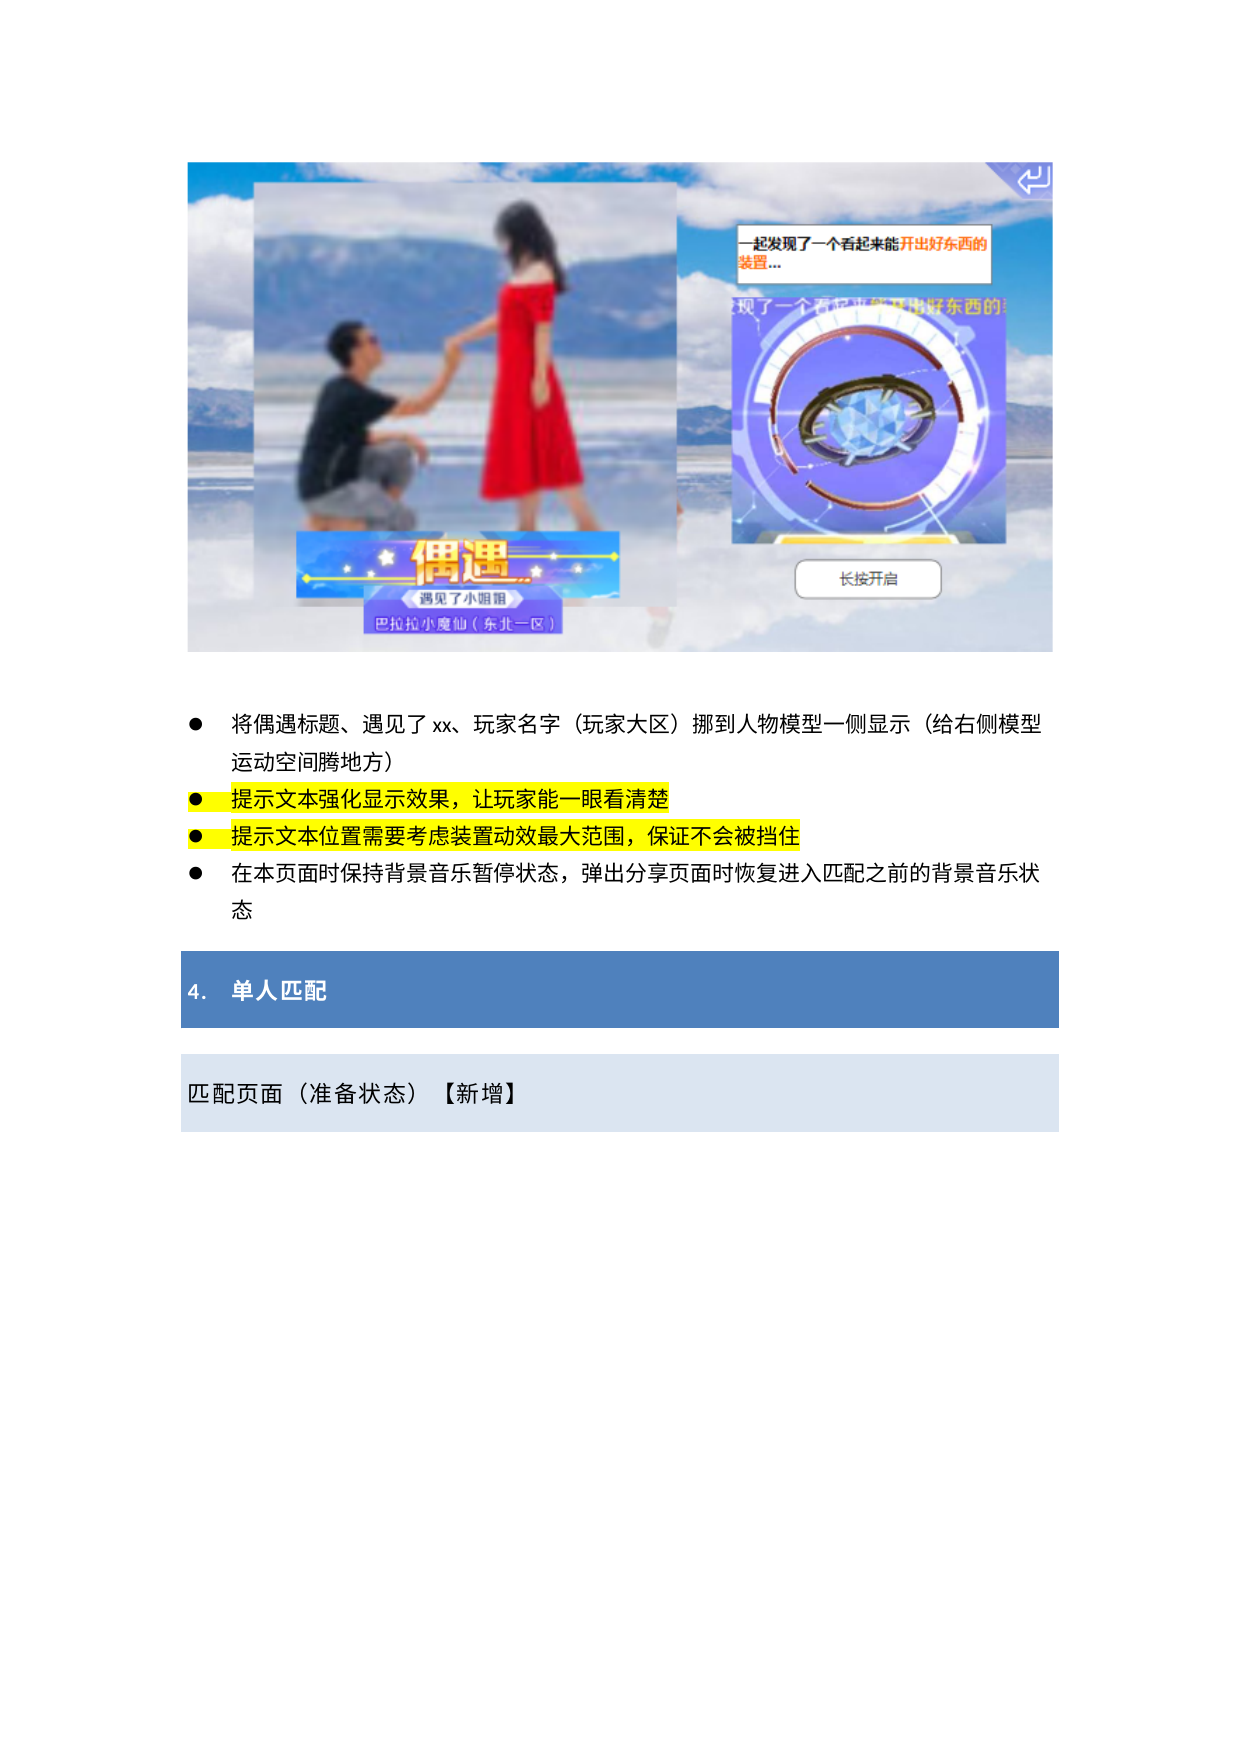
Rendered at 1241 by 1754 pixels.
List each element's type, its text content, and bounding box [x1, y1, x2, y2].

list 提示文本位置需要考虑装置动效最大范围，保证不会被挡住 [187, 818, 1053, 851]
list 提示文本强化显示效果，让玩家能一眼看清楚 [187, 781, 1053, 814]
picture [187, 162, 1053, 652]
list 将偶遇标题、遇见了xx、玩家名字（玩家大区）挪到人物模型一侧显示（给右侧模型运动空间腾地方） [187, 707, 1053, 777]
subtitle 单人匹配 [188, 957, 1053, 1022]
subtitle 匹配页面（准备状态）【新增】 [188, 1060, 1053, 1125]
list 在本页面时保持背景音乐暂停状态，弹出分享页面时恢复进入匹配之前的背景音乐状态 [187, 856, 1053, 925]
